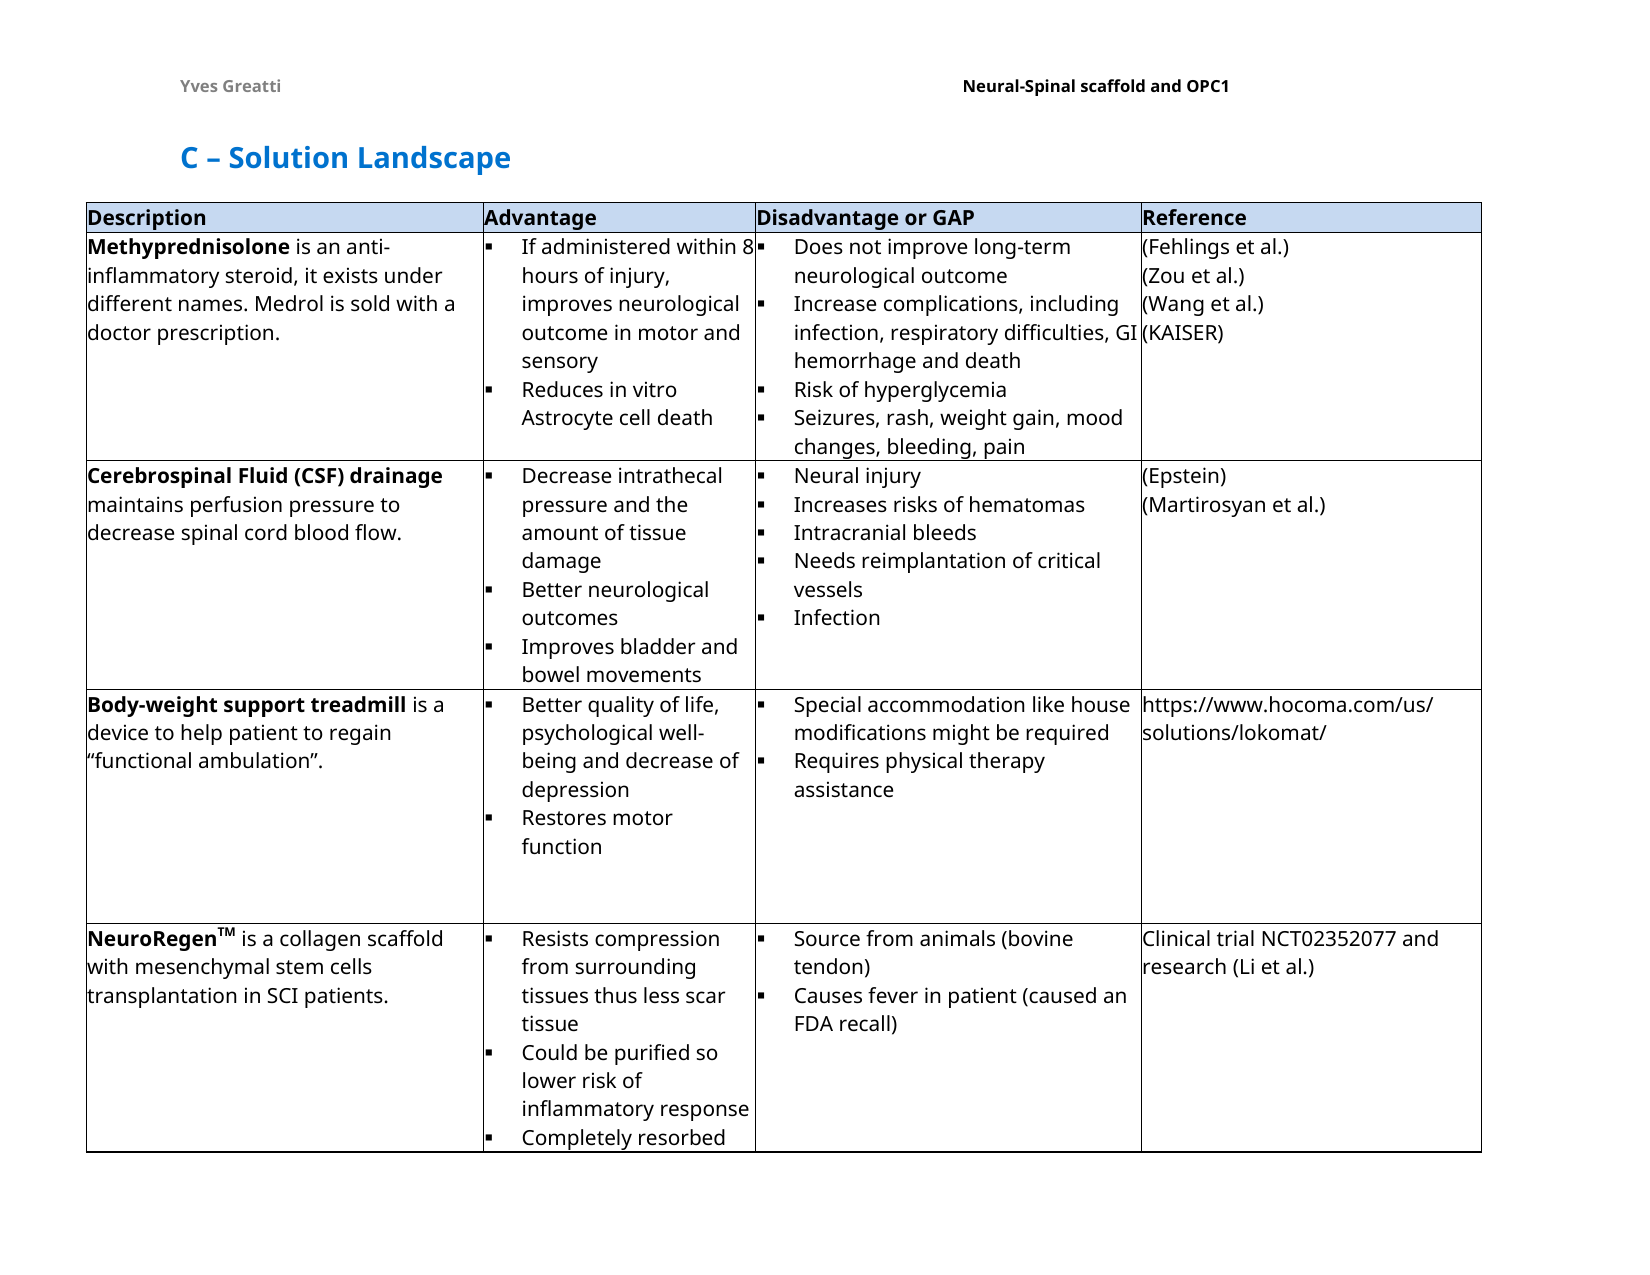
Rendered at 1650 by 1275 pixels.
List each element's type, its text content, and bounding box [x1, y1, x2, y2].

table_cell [1142, 924, 1481, 1151]
table_cell Body-weight support treadmill is a device to help patient to regain “functional ambulation”. [87, 690, 483, 923]
table_cell (Epstein) (Martirosyan et al.) [1142, 461, 1481, 689]
table_cell Decrease intrathecal pressure and the amount of tissue damage Better neurological outcomes Improves bladder and bowel movements [484, 461, 755, 689]
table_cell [484, 924, 755, 1151]
table_cell Cerebrospinal Fluid (CSF) drainage maintains perfusion pressure to decrease spinal cord blood flow. [87, 461, 483, 689]
table_cell https://www.hocoma.com/us/solutions/lokomat/ [1142, 690, 1481, 923]
table_cell Special accommodation like house modifications might be required Requires physical therapy assistance [756, 690, 1141, 923]
table_cell Does not improve long-term neurological outcome Increase complications, including infection, respiratory difficulties, GI hemorrhage and death Risk of hyperglycemia Seizures, rash, weight gain, mood changes, bleeding, pain [756, 233, 1141, 460]
table_cell Better quality of life, psychological well-being and decrease of depression Restores motor function [484, 690, 755, 923]
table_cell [756, 924, 1141, 1151]
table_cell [87, 924, 483, 1151]
subtitle C – Solution Landscape [180, 137, 1575, 177]
table_header Disadvantage or GAP [756, 203, 1141, 232]
table_header Description [87, 203, 483, 232]
table_cell Methyprednisolone is an anti-inflammatory steroid, it exists under different names. Medrol is sold with a doctor prescription. [87, 233, 483, 460]
table_cell (Fehlings et al.) (Zou et al.) (Wang et al.) (KAISER) [1142, 233, 1481, 460]
table_cell Neural injury Increases risks of hematomas Intracranial bleeds Needs reimplantation of critical vessels Infection [756, 461, 1141, 689]
table_header Reference [1142, 203, 1481, 232]
table_header Advantage [484, 203, 755, 232]
table_cell If administered within 8 hours of injury, improves neurological outcome in motor and sensory Reduces in vitro Astrocyte cell death [484, 233, 755, 460]
